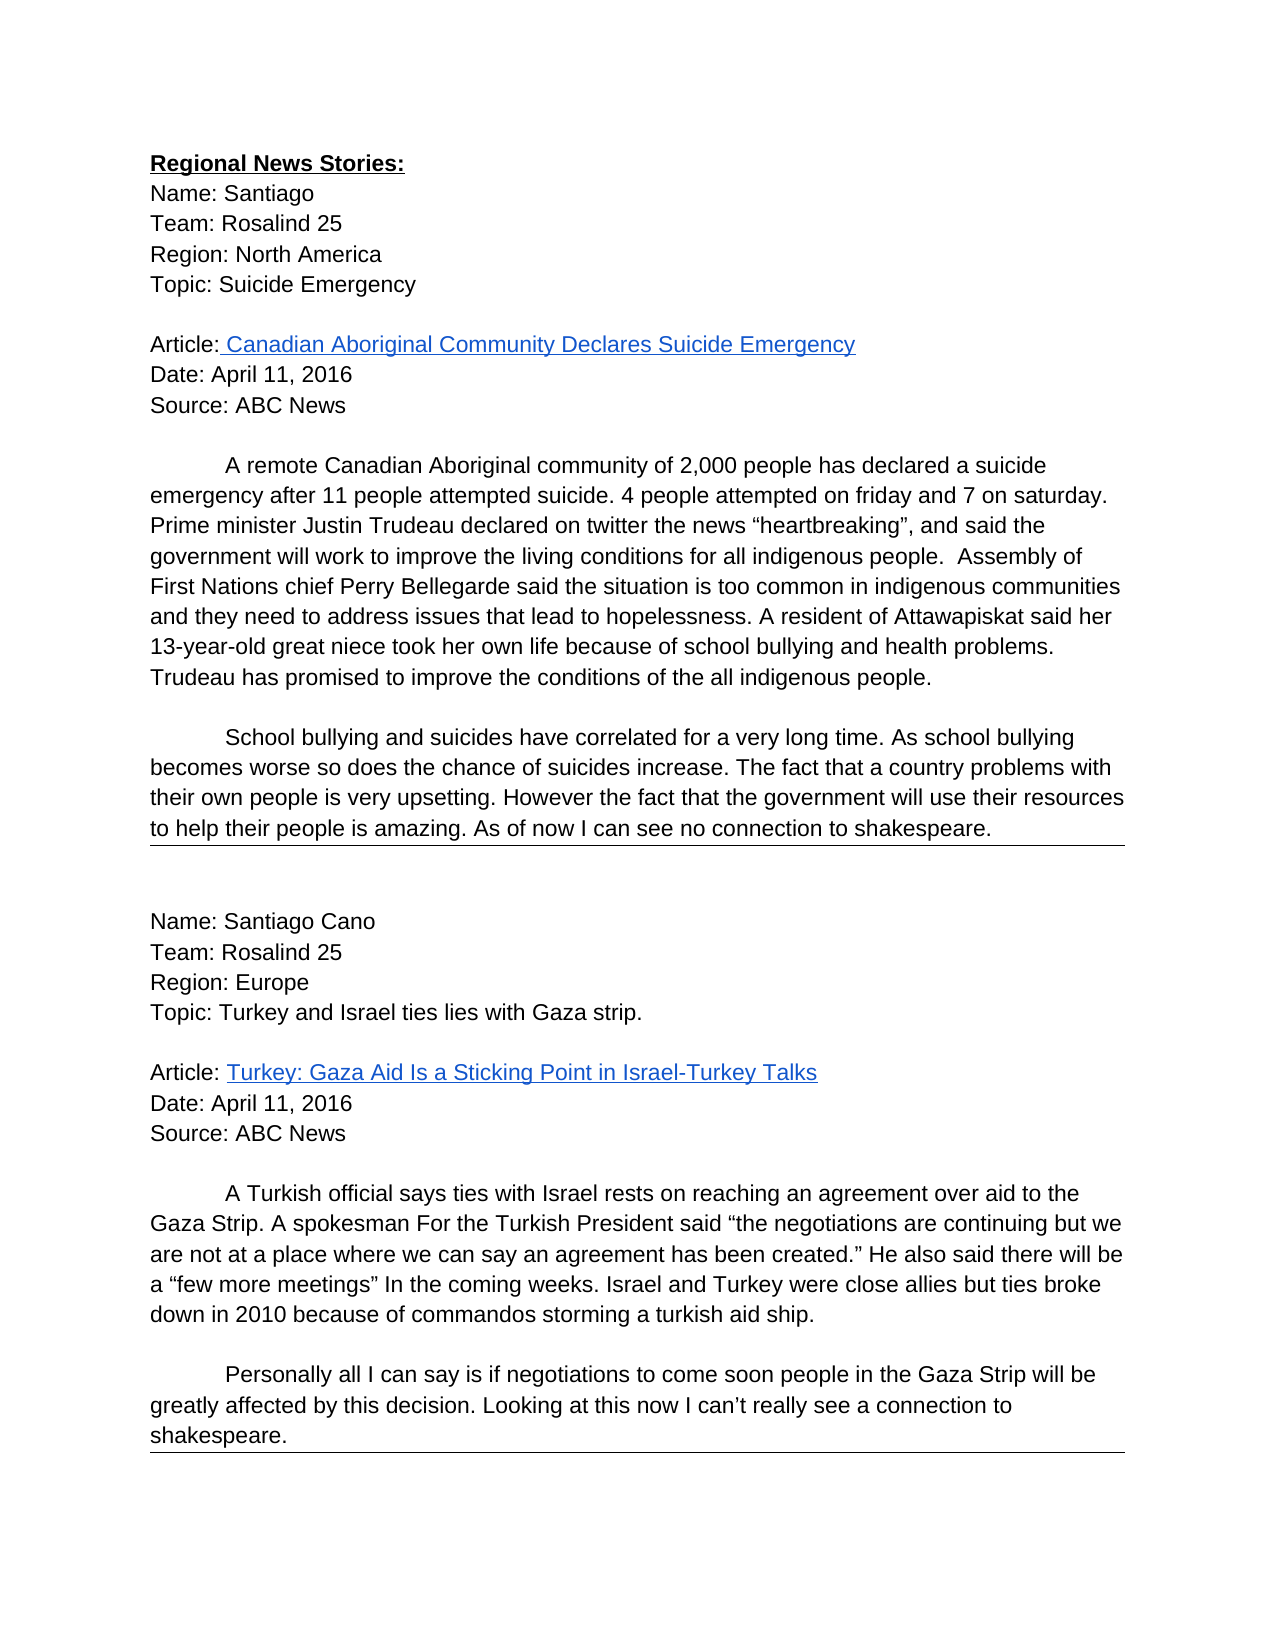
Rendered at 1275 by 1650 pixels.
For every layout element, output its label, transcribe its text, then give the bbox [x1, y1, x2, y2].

text Article: Turkey: Gaza Aid Is a Sticking Point in Israel-Turkey Talks [150, 1059, 1125, 1086]
text Team: Rosalind 25 [150, 210, 1125, 237]
text Topic: Turkey and Israel ties lies with Gaza strip. [150, 999, 1125, 1025]
text Article: Canadian Aboriginal Community Declares Suicide Emergency [150, 331, 1125, 358]
text Source: ABC News [150, 392, 1125, 418]
text A remote Canadian Aboriginal community of 2,000 people has declared a suicide emergency after 11 people attempted suicide. 4 people attempted on friday and 7 on saturday. Prime minister Justin Trudeau declared on twitter the news “heartbreaking”, and said the government will work to improve the living conditions for all indigenous people. Assembly of First Nations chief Perry Bellegarde said the situation is too common in indigenous communities and they need to address issues that lead to hopelessness. A resident of Attawapiskat said her 13-year-old great niece took her own life because of school bullying and health problems. Trudeau has promised to improve the conditions of the all indigenous people. [150, 452, 1125, 690]
text School bullying and suicides have correlated for a very long time. As school bullying becomes worse so does the chance of suicides increase. The fact that a country problems with their own people is very upsetting. However the fact that the government will use their resources to help their people is amazing. As of now I can see no connection to shakespeare. [150, 724, 1125, 841]
text Team: Rosalind 25 [150, 938, 1125, 965]
text Regional News Stories: [150, 150, 1125, 176]
text Date: April 11, 2016 [150, 1089, 1125, 1116]
text Date: April 11, 2016 [150, 361, 1125, 388]
text Personally all I can say is if negotiations to come soon people in the Gaza Strip will be greatly affected by this decision. Looking at this now I can’t really see a connection to shakespeare. [150, 1361, 1125, 1448]
text Region: Europe [150, 969, 1125, 995]
text Source: ABC News [150, 1120, 1125, 1146]
text Topic: Suicide Emergency [150, 271, 1125, 297]
text Name: Santiago Cano [150, 908, 1125, 935]
text A Turkish official says ties with Israel rests on reaching an agreement over aid to the Gaza Strip. A spokesman For the Turkish President said “the negotiations are continuing but we are not at a place where we can say an agreement has been created.” He also said there will be a “few more meetings” In the coming weeks. Israel and Turkey were close allies but ties broke down in 2010 because of commandos storming a turkish aid ship. [150, 1180, 1125, 1327]
text Region: North America [150, 241, 1125, 267]
text Name: Santiago [150, 180, 1125, 207]
